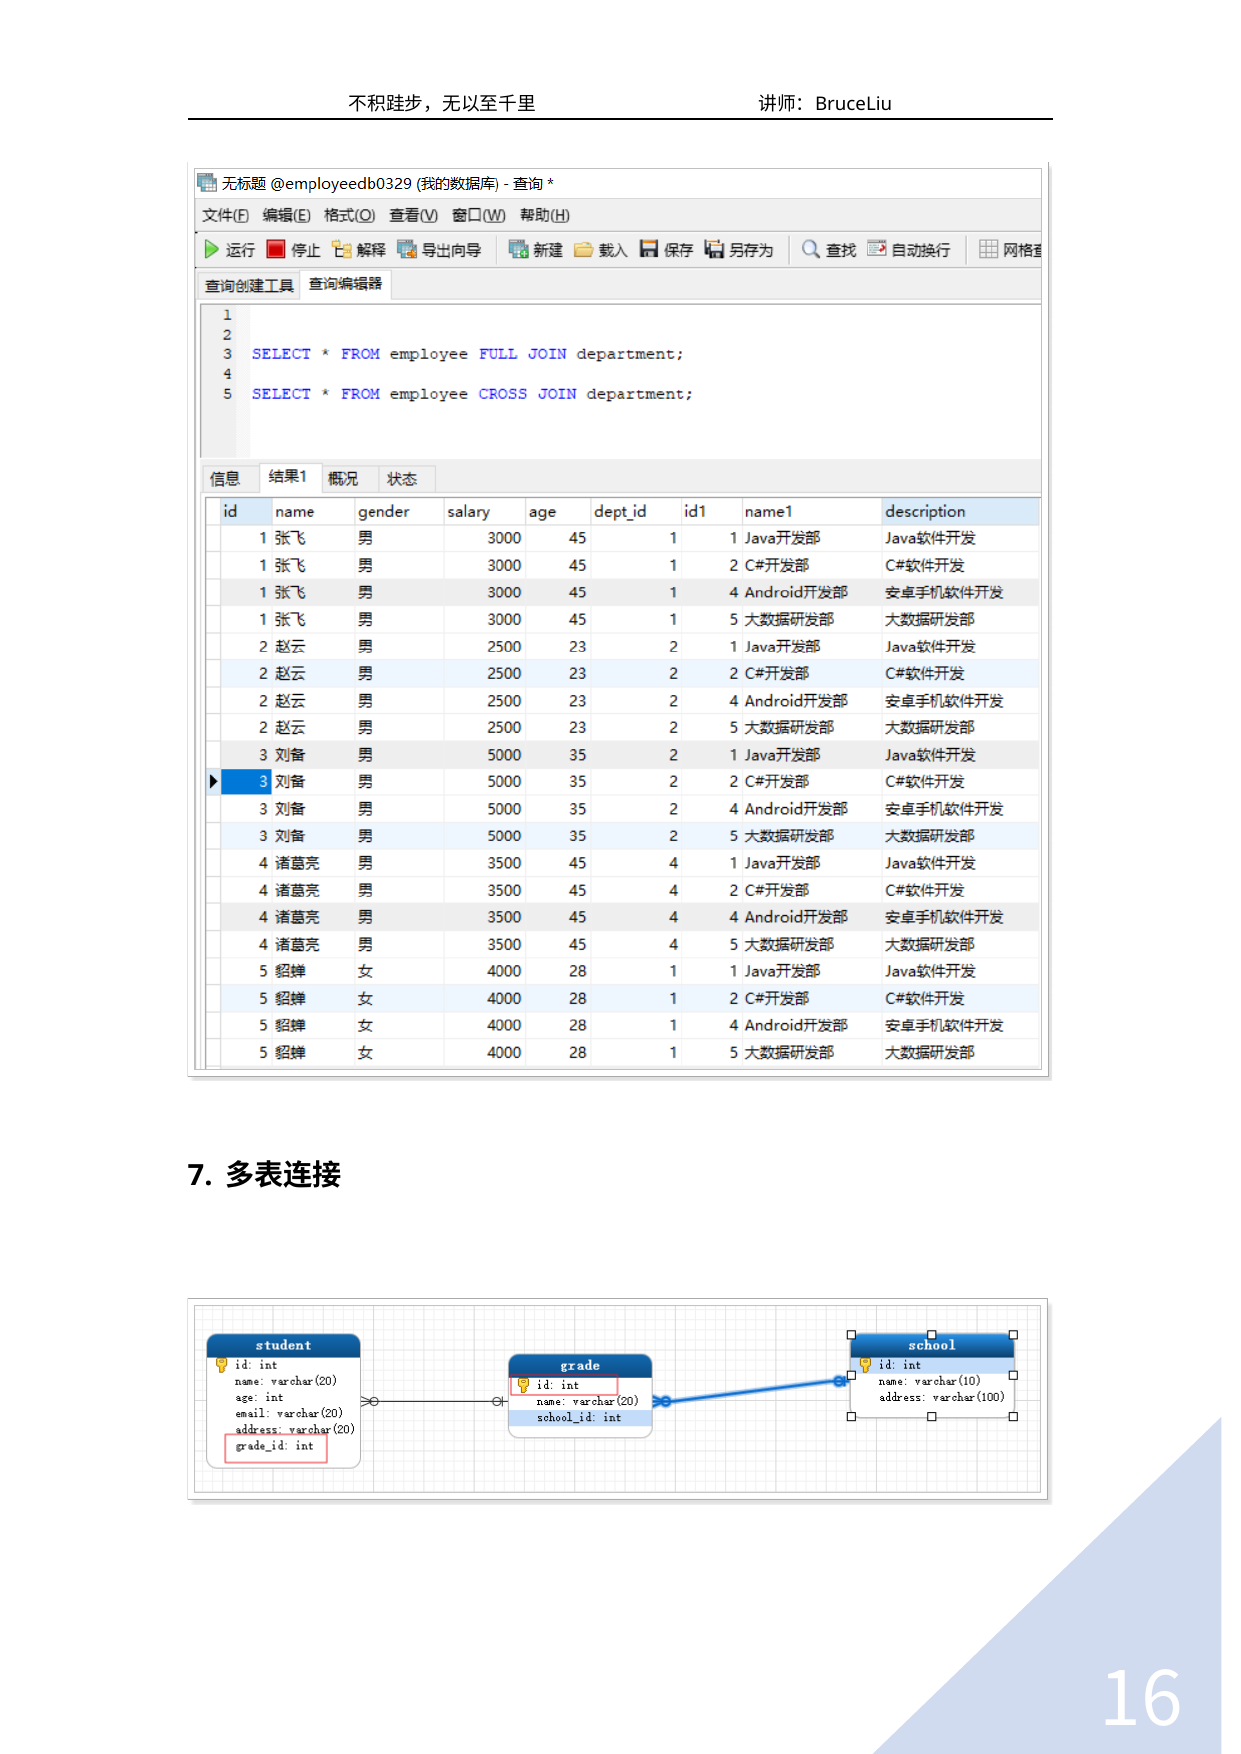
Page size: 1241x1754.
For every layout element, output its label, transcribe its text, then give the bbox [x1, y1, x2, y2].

picture [187, 162, 1053, 1081]
picture [187, 1298, 1053, 1505]
subtitle 多表连接 [187, 1140, 1053, 1205]
